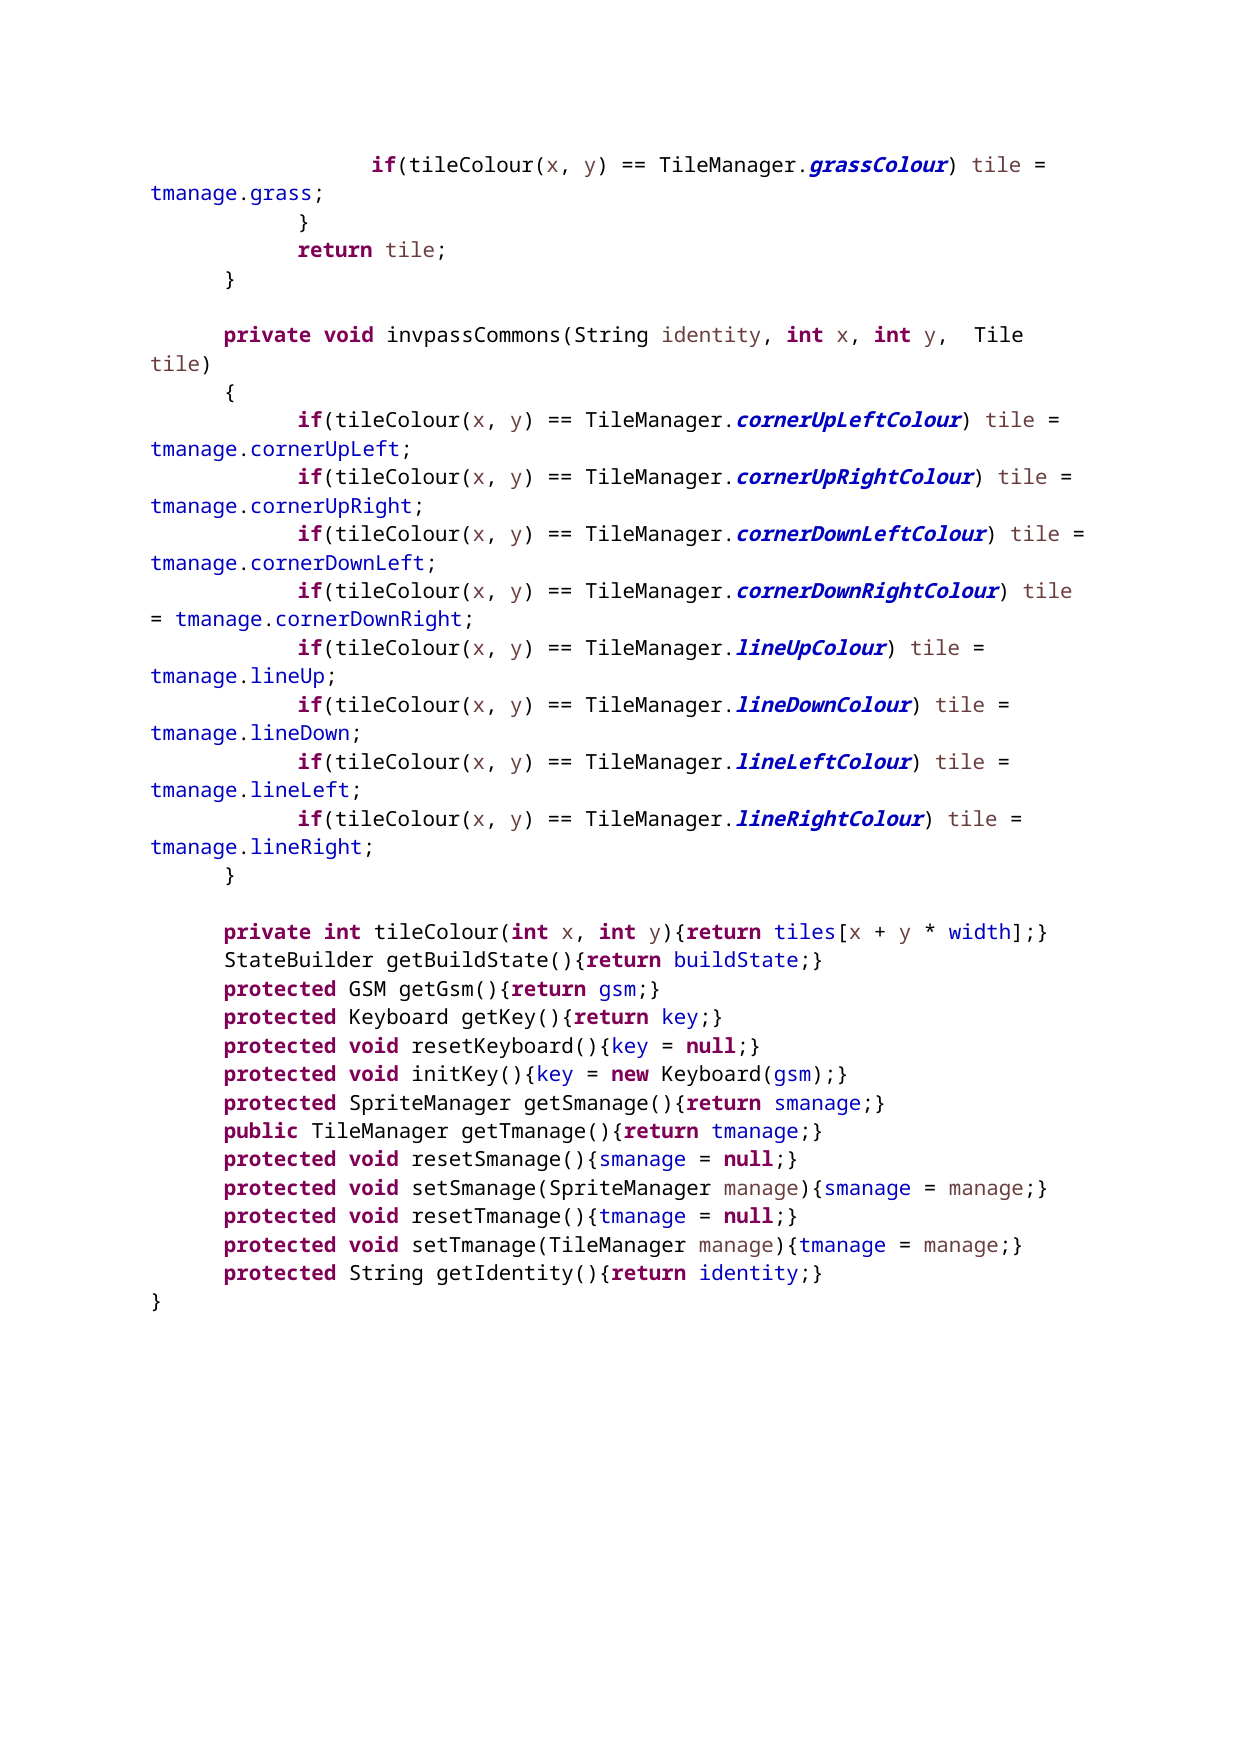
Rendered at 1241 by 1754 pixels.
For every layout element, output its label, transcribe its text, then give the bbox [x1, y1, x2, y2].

text protected void setSmanage(SpriteManager manage){smanage = manage;} [150, 1173, 1090, 1201]
text if(tileColour(x, y) == TileManager.grassColour) tile = tmanage.grass; [150, 150, 1090, 207]
text protected void initKey(){key = new Keyboard(gsm);} [150, 1059, 1090, 1088]
text } [150, 264, 1090, 292]
text if(tileColour(x, y) == TileManager.lineDownColour) tile = tmanage.lineDown; [150, 690, 1090, 747]
text { [150, 377, 1090, 406]
text protected String getIdentity(){return identity;} [150, 1258, 1090, 1287]
text private int tileColour(int x, int y){return tiles[x + y * width];} [150, 917, 1090, 945]
text if(tileColour(x, y) == TileManager.cornerDownRightColour) tile = tmanage.cornerDownRight; [150, 576, 1090, 633]
text return tile; [150, 235, 1090, 264]
text protected Keyboard getKey(){return key;} [150, 1002, 1090, 1031]
text } [150, 1287, 1090, 1315]
text public TileManager getTmanage(){return tmanage;} [150, 1116, 1090, 1144]
text protected void setTmanage(TileManager manage){tmanage = manage;} [150, 1230, 1090, 1258]
text } [150, 861, 1090, 889]
text protected SpriteManager getSmanage(){return smanage;} [150, 1088, 1090, 1116]
text protected void resetSmanage(){smanage = null;} [150, 1144, 1090, 1173]
text if(tileColour(x, y) == TileManager.lineUpColour) tile = tmanage.lineUp; [150, 633, 1090, 690]
text } [150, 207, 1090, 235]
text if(tileColour(x, y) == TileManager.lineLeftColour) tile = tmanage.lineLeft; [150, 747, 1090, 804]
text if(tileColour(x, y) == TileManager.cornerUpLeftColour) tile = tmanage.cornerUpLeft; [150, 406, 1090, 462]
text protected void resetKeyboard(){key = null;} [150, 1031, 1090, 1059]
text private void invpassCommons(String identity, int x, int y, Tile tile) [150, 320, 1090, 377]
text if(tileColour(x, y) == TileManager.cornerUpRightColour) tile = tmanage.cornerUpRight; [150, 462, 1090, 519]
text StateBuilder getBuildState(){return buildState;} [150, 945, 1090, 974]
text if(tileColour(x, y) == TileManager.cornerDownLeftColour) tile = tmanage.cornerDownLeft; [150, 519, 1090, 576]
text if(tileColour(x, y) == TileManager.lineRightColour) tile = tmanage.lineRight; [150, 804, 1090, 861]
text protected GSM getGsm(){return gsm;} [150, 974, 1090, 1002]
text protected void resetTmanage(){tmanage = null;} [150, 1201, 1090, 1230]
